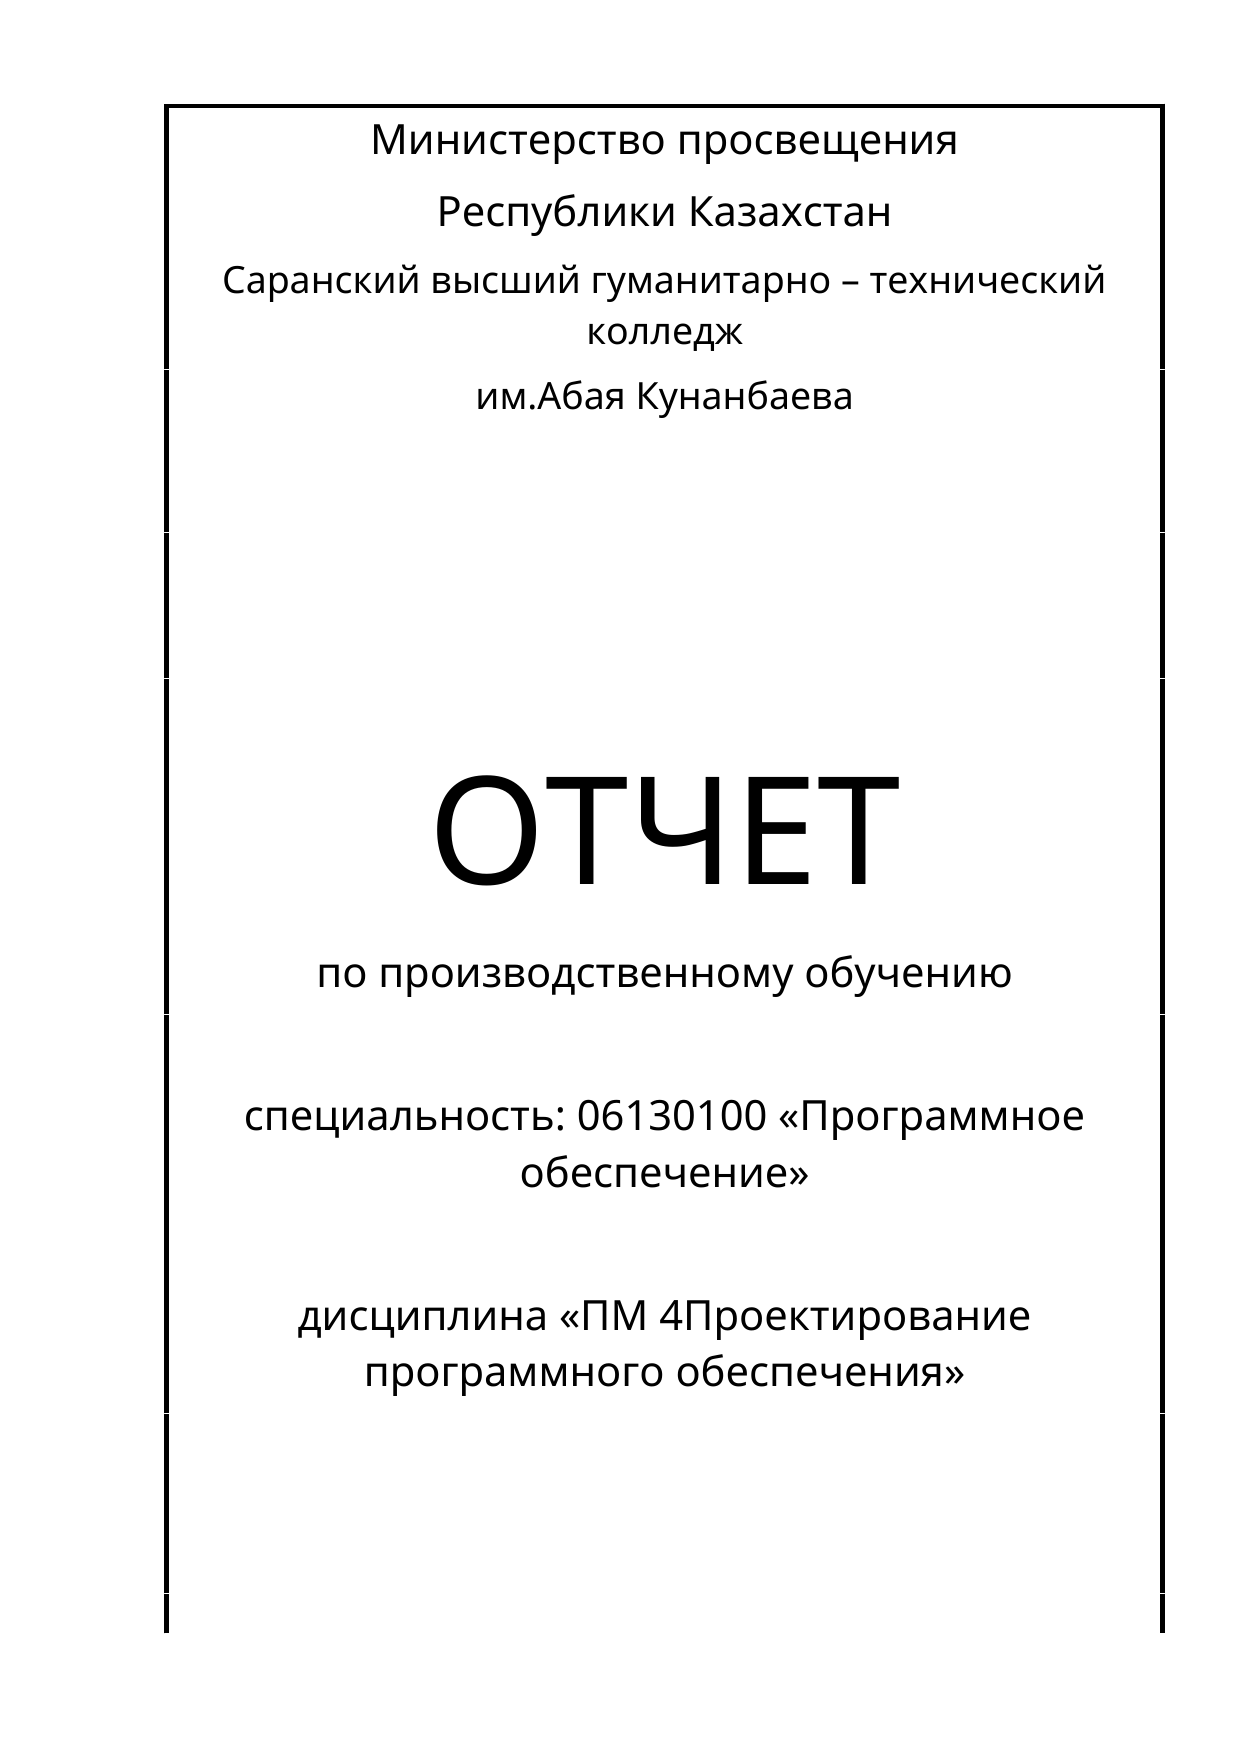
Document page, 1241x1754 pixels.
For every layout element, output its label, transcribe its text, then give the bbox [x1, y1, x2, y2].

text Министерство просвещения [169, 108, 1160, 182]
text ОТЧЕТ [169, 724, 1160, 943]
text Республики Казахстан [169, 182, 1160, 253]
text дисциплина «ПМ 4Проектирование программного обеспечения» [169, 1285, 1160, 1413]
text специальность: 06130100 «Программное обеспечение» [169, 1086, 1160, 1214]
text Саранский высший гуманитарно – технический колледж [169, 253, 1160, 369]
text по производственному обучению [169, 943, 1160, 1014]
text им.Абая Кунанбаева [165, 369, 1164, 435]
